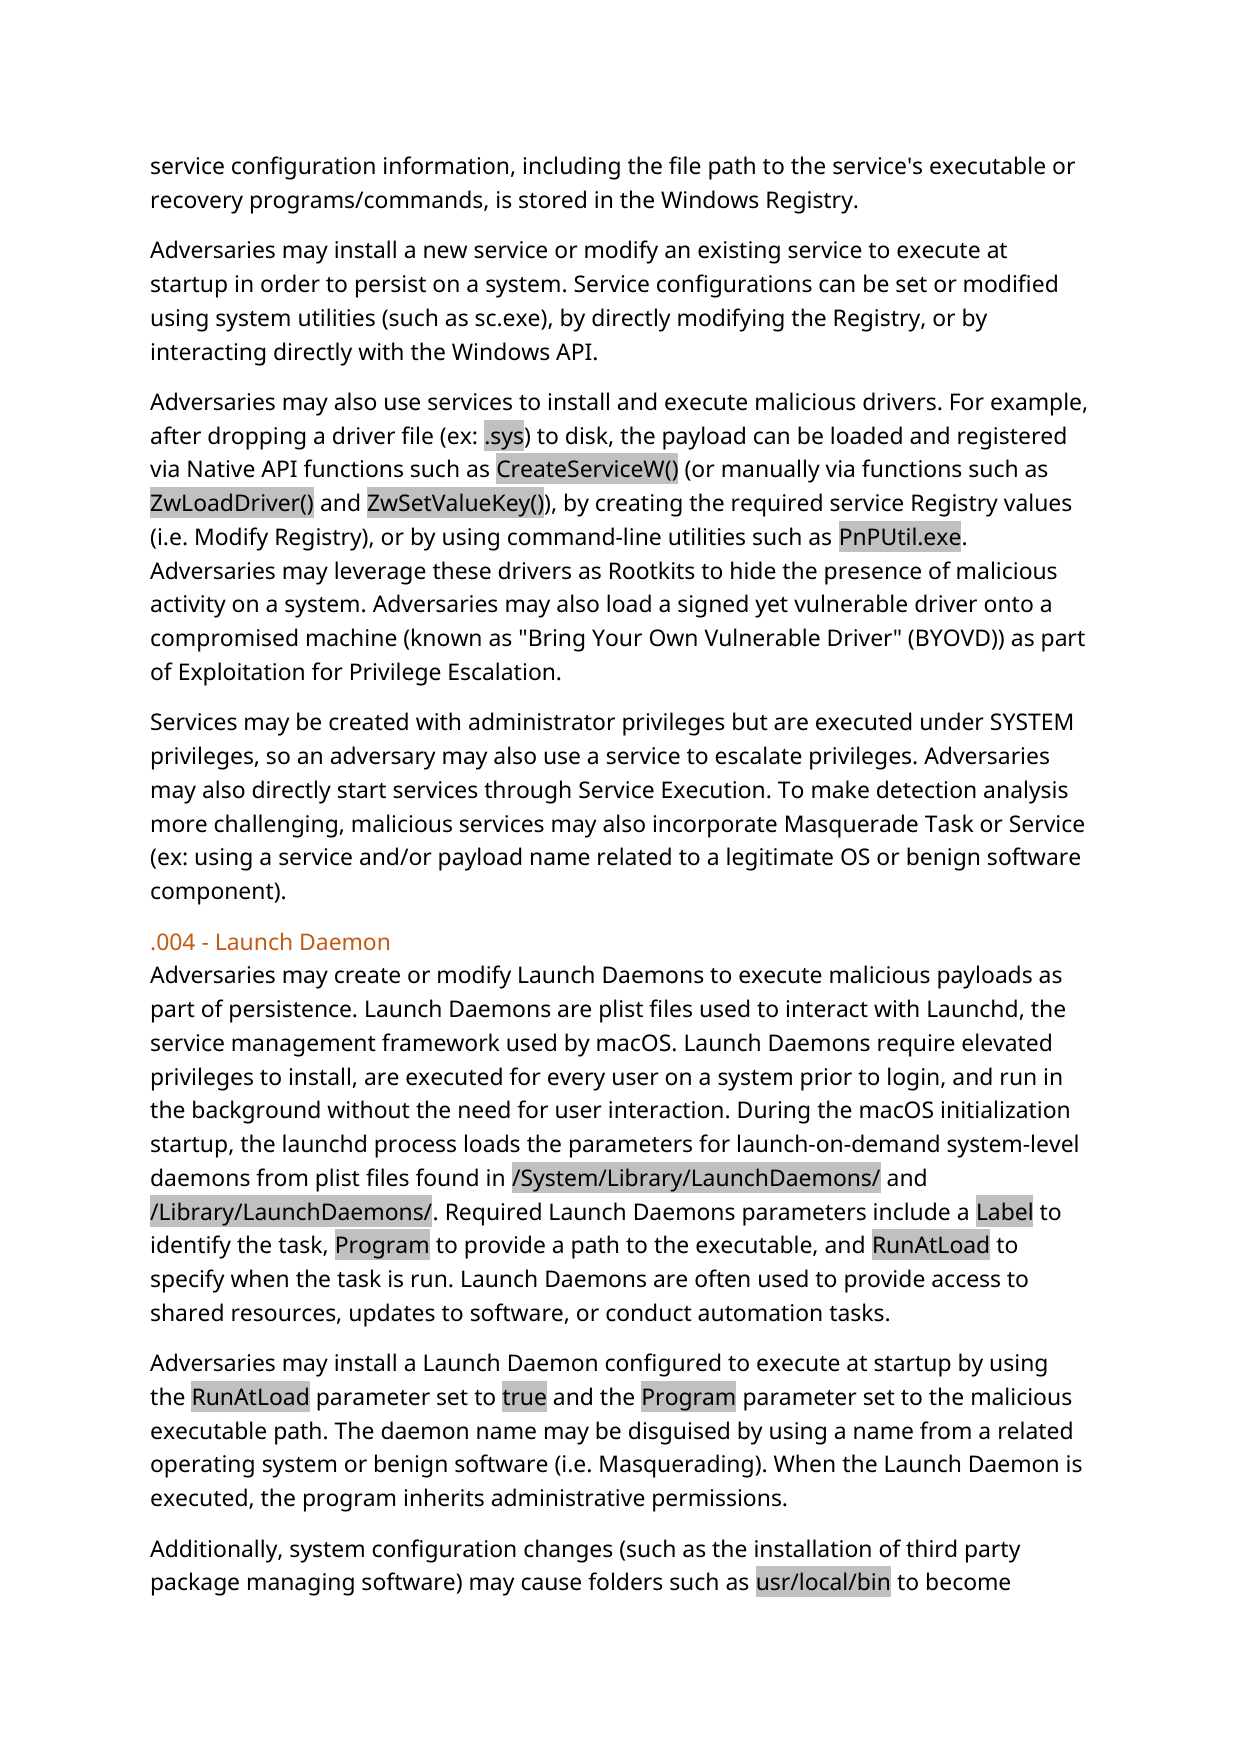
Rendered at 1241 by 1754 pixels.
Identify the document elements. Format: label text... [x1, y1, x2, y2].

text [150, 150, 1090, 215]
text Services may be created with administrator privileges but are executed under SYSTEM privileges, so an adversary may also use a service to escalate privileges. Adversaries may also directly start services through Service Execution. To make detection analysis more challenging, malicious services may also incorporate Masquerade Task or Service (ex: using a service and/or payload name related to a legitimate OS or benign software component). [150, 706, 1090, 906]
subtitle .004 - Launch Daemon [150, 925, 1090, 957]
text Adversaries may create or modify Launch Daemons to execute malicious payloads as part of persistence. Launch Daemons are plist files used to interact with Launchd, the service management framework used by macOS. Launch Daemons require elevated privileges to install, are executed for every user on a system prior to login, and run in the background without the need for user interaction. During the macOS initialization startup, the launchd process loads the parameters for launch-on-demand system-level daemons from plist files found in /System/Library/LaunchDaemons/ and /Library/LaunchDaemons/. Required Launch Daemons parameters include a Label to identify the task, Program to provide a path to the executable, and RunAtLoad to specify when the task is run. Launch Daemons are often used to provide access to shared resources, updates to software, or conduct automation tasks. [150, 959, 1090, 1328]
text Adversaries may install a new service or modify an existing service to execute at startup in order to persist on a system. Service configurations can be set or modified using system utilities (such as sc.exe), by directly modifying the Registry, or by interacting directly with the Windows API. [150, 234, 1090, 367]
text Adversaries may also use services to install and execute malicious drivers. For example, after dropping a driver file (ex: .sys) to disk, the payload can be loaded and registered via Native API functions such as CreateServiceW() (or manually via functions such as ZwLoadDriver() and ZwSetValueKey()), by creating the required service Registry values (i.e. Modify Registry), or by using command-line utilities such as PnPUtil.exe. Adversaries may leverage these drivers as Rootkits to hide the presence of malicious activity on a system. Adversaries may also load a signed yet vulnerable driver onto a compromised machine (known as "Bring Your Own Vulnerable Driver" (BYOVD)) as part of Exploitation for Privilege Escalation. [150, 386, 1090, 687]
text Adversaries may install a Launch Daemon configured to execute at startup by using the RunAtLoad parameter set to true and the Program parameter set to the malicious executable path. The daemon name may be disguised by using a name from a related operating system or benign software (i.e. Masquerading). When the Launch Daemon is executed, the program inherits administrative permissions. [150, 1347, 1090, 1513]
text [150, 1532, 1090, 1597]
